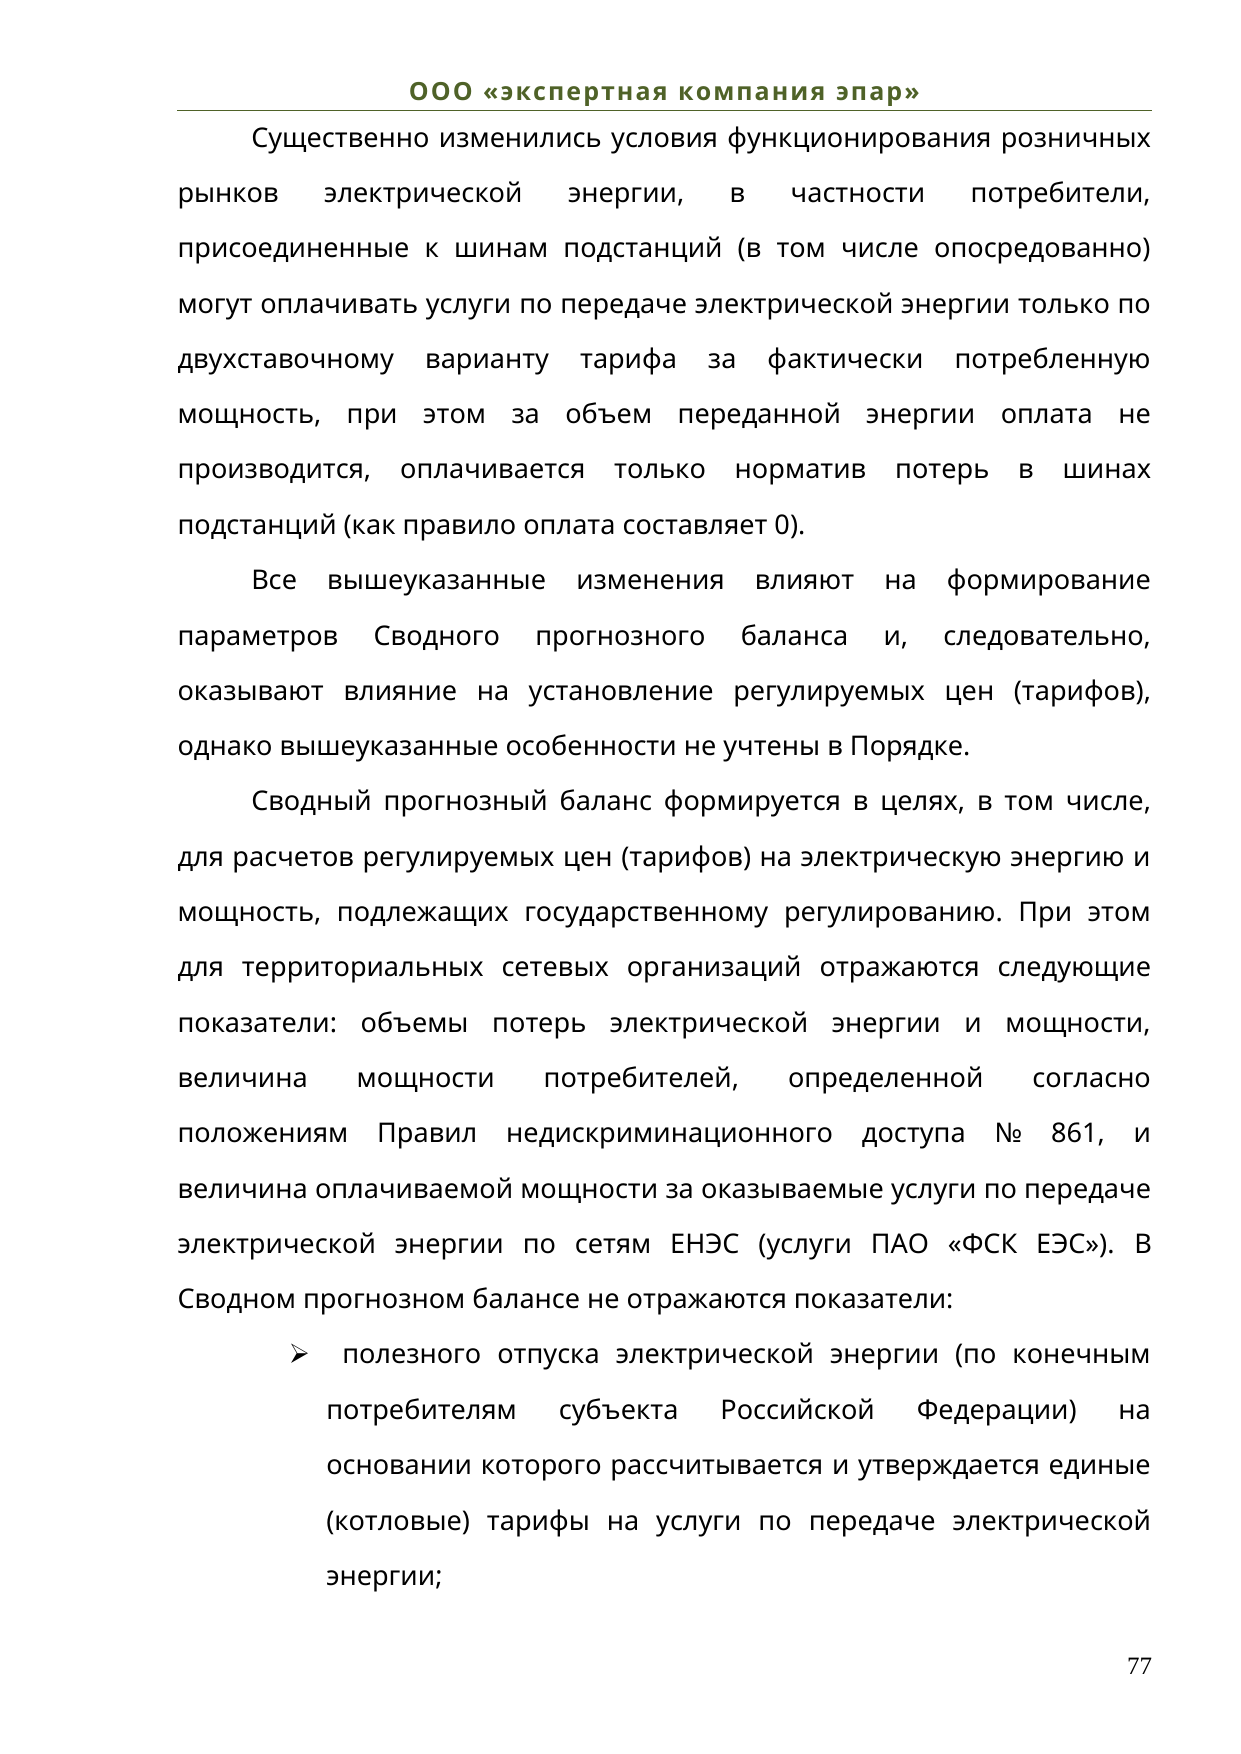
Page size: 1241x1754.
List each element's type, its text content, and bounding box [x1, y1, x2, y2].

list полезного отпуска электрической энергии (по конечным потребителям субъекта Российской Федерации) на основании которого рассчитывается и утверждается единые (котловые) тарифы на услуги по передаче электрической энергии; [288, 1335, 1152, 1593]
text Все вышеуказанные изменения влияют на формирование параметров Сводного прогнозного баланса и, следовательно, оказывают влияние на установление регулируемых цен (тарифов), однако вышеуказанные особенности не учтены в Порядке. [177, 561, 1152, 763]
text Сводный прогнозный баланс формируется в целях, в том числе, для расчетов регулируемых цен (тарифов) на электрическую энергию и мощность, подлежащих государственному регулированию. При этом для территориальных сетевых организаций отражаются следующие показатели: объемы потерь электрической энергии и мощности, величина мощности потребителей, определенной согласно положениям Правил недискриминационного доступа № 861, и величина оплачиваемой мощности за оказываемые услуги по передаче электрической энергии по сетям ЕНЭС (услуги ПАО «ФСК ЕЭС»). В Сводном прогнозном балансе не отражаются показатели: [177, 782, 1152, 1317]
text Существенно изменились условия функционирования розничных рынков электрической энергии, в частности потребители, присоединенные к шинам подстанций (в том числе опосредованно) могут оплачивать услуги по передаче электрической энергии только по двухставочному варианту тарифа за фактически потребленную мощность, при этом за объем переданной энергии оплата не производится, оплачивается только норматив потерь в шинах подстанций (как правило оплата составляет 0). [177, 118, 1152, 542]
